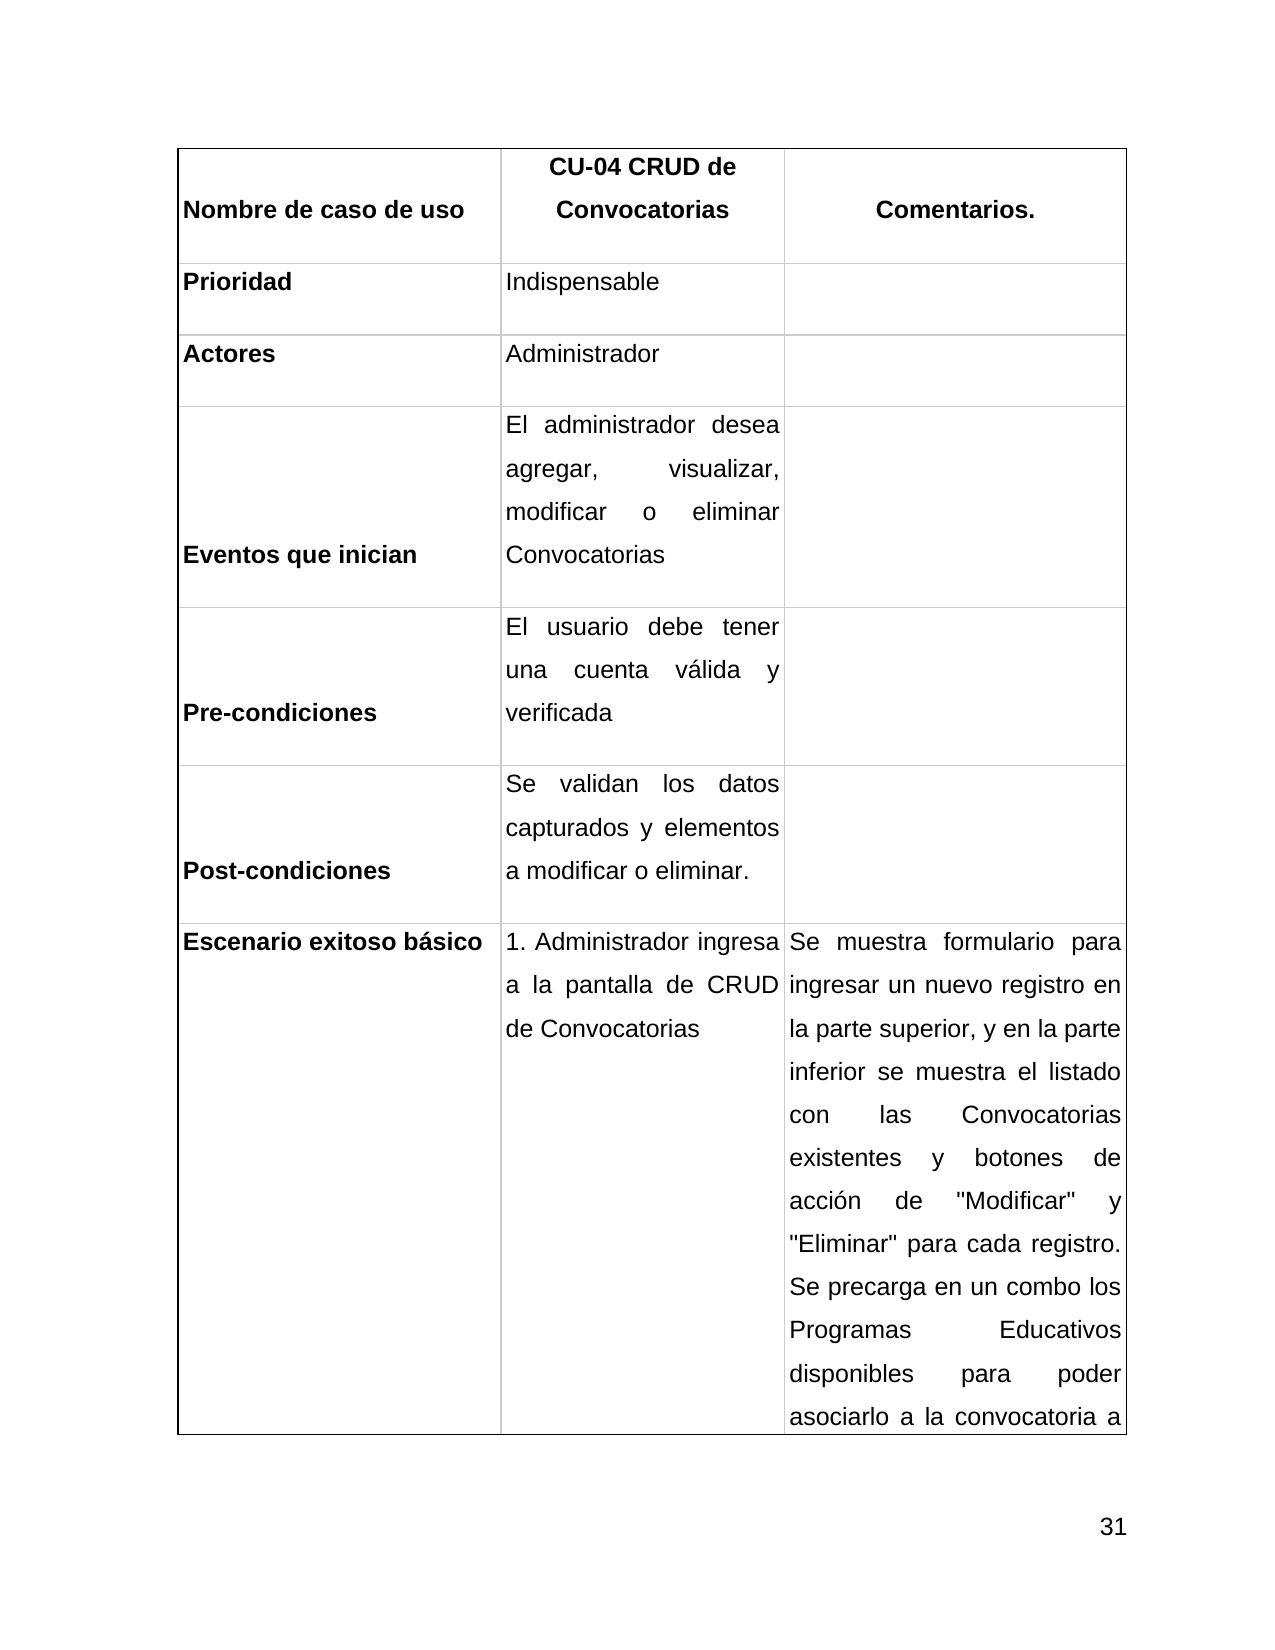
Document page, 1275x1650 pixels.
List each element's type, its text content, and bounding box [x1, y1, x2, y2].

table_cell Post-condiciones [179, 766, 500, 923]
table_cell Escenario exitoso básico [179, 924, 500, 1434]
table_cell [785, 264, 1126, 334]
table_cell [785, 766, 1126, 923]
table_header CU-04 CRUD de Convocatorias [502, 149, 784, 262]
table_cell Administrador [502, 336, 784, 406]
table_cell El usuario debe tener una cuenta válida y verificada [502, 608, 784, 765]
table_cell El administrador desea agregar, visualizar, modificar o eliminar Convocatorias [502, 407, 784, 607]
table_cell 1. Administrador ingresa a la pantalla de CRUD de Convocatorias [502, 924, 784, 1434]
table_cell [785, 336, 1126, 406]
table_cell Se validan los datos capturados y elementos a modificar o eliminar. [502, 766, 784, 923]
table_cell [785, 407, 1126, 607]
table_cell Pre-condiciones [179, 608, 500, 765]
table_cell [785, 608, 1126, 765]
table_cell Eventos que inician [179, 407, 500, 607]
table_header Nombre de caso de uso [179, 149, 500, 262]
table_header Comentarios. [785, 149, 1126, 262]
table_cell Actores [179, 336, 500, 406]
table_cell Indispensable [502, 264, 784, 334]
table_cell Prioridad [179, 264, 500, 334]
